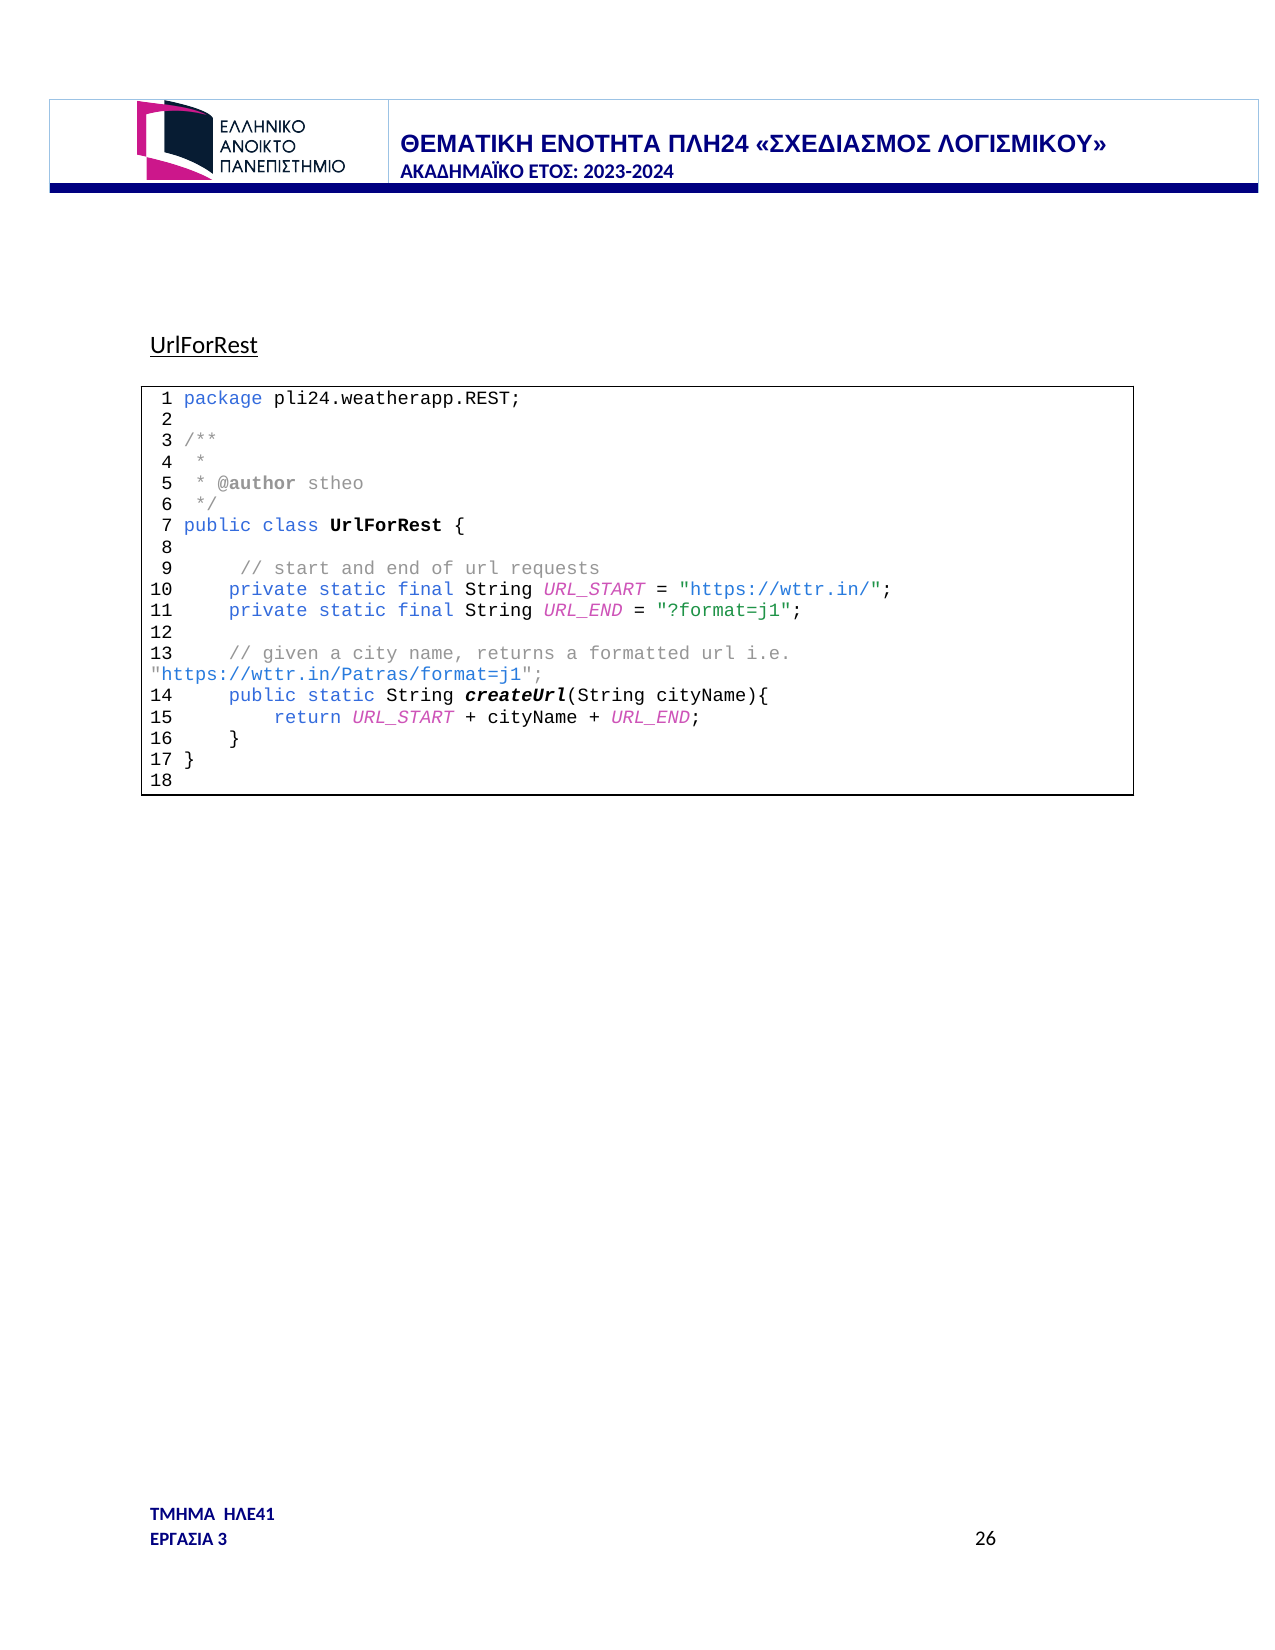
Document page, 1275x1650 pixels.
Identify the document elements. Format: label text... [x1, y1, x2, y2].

text 9 // start and end of url requests [150, 559, 1125, 580]
text 14 public static String createUrl(String cityName){ [150, 686, 1125, 707]
text 16 } [150, 729, 1125, 750]
text 1 package pli24.weatherapp.REST; [142, 387, 1133, 410]
text 11 private static final String URL_END = "?format=j1"; [150, 601, 1125, 622]
text 10 private static final String URL_START = "https://wttr.in/"; [150, 580, 1125, 601]
text 6 */ [150, 495, 1125, 516]
text 12 [150, 622, 1125, 644]
text 13 // given a city name, returns a formatted url i.e. "https://wttr.in/Patras/format=j1"; [150, 644, 1125, 686]
text 2 [150, 410, 1125, 431]
picture [137, 100, 345, 180]
text UrlForRest [150, 330, 1125, 360]
text 3 /** [150, 431, 1125, 452]
text 7 public class UrlForRest { [150, 516, 1125, 537]
text 17 } [150, 750, 1125, 768]
text 15 return URL_START + cityName + URL_END; [150, 707, 1125, 729]
text 5 * @author stheo [150, 474, 1125, 495]
text 4 * [150, 452, 1125, 474]
text 18 [142, 768, 1133, 794]
text 8 [150, 537, 1125, 559]
